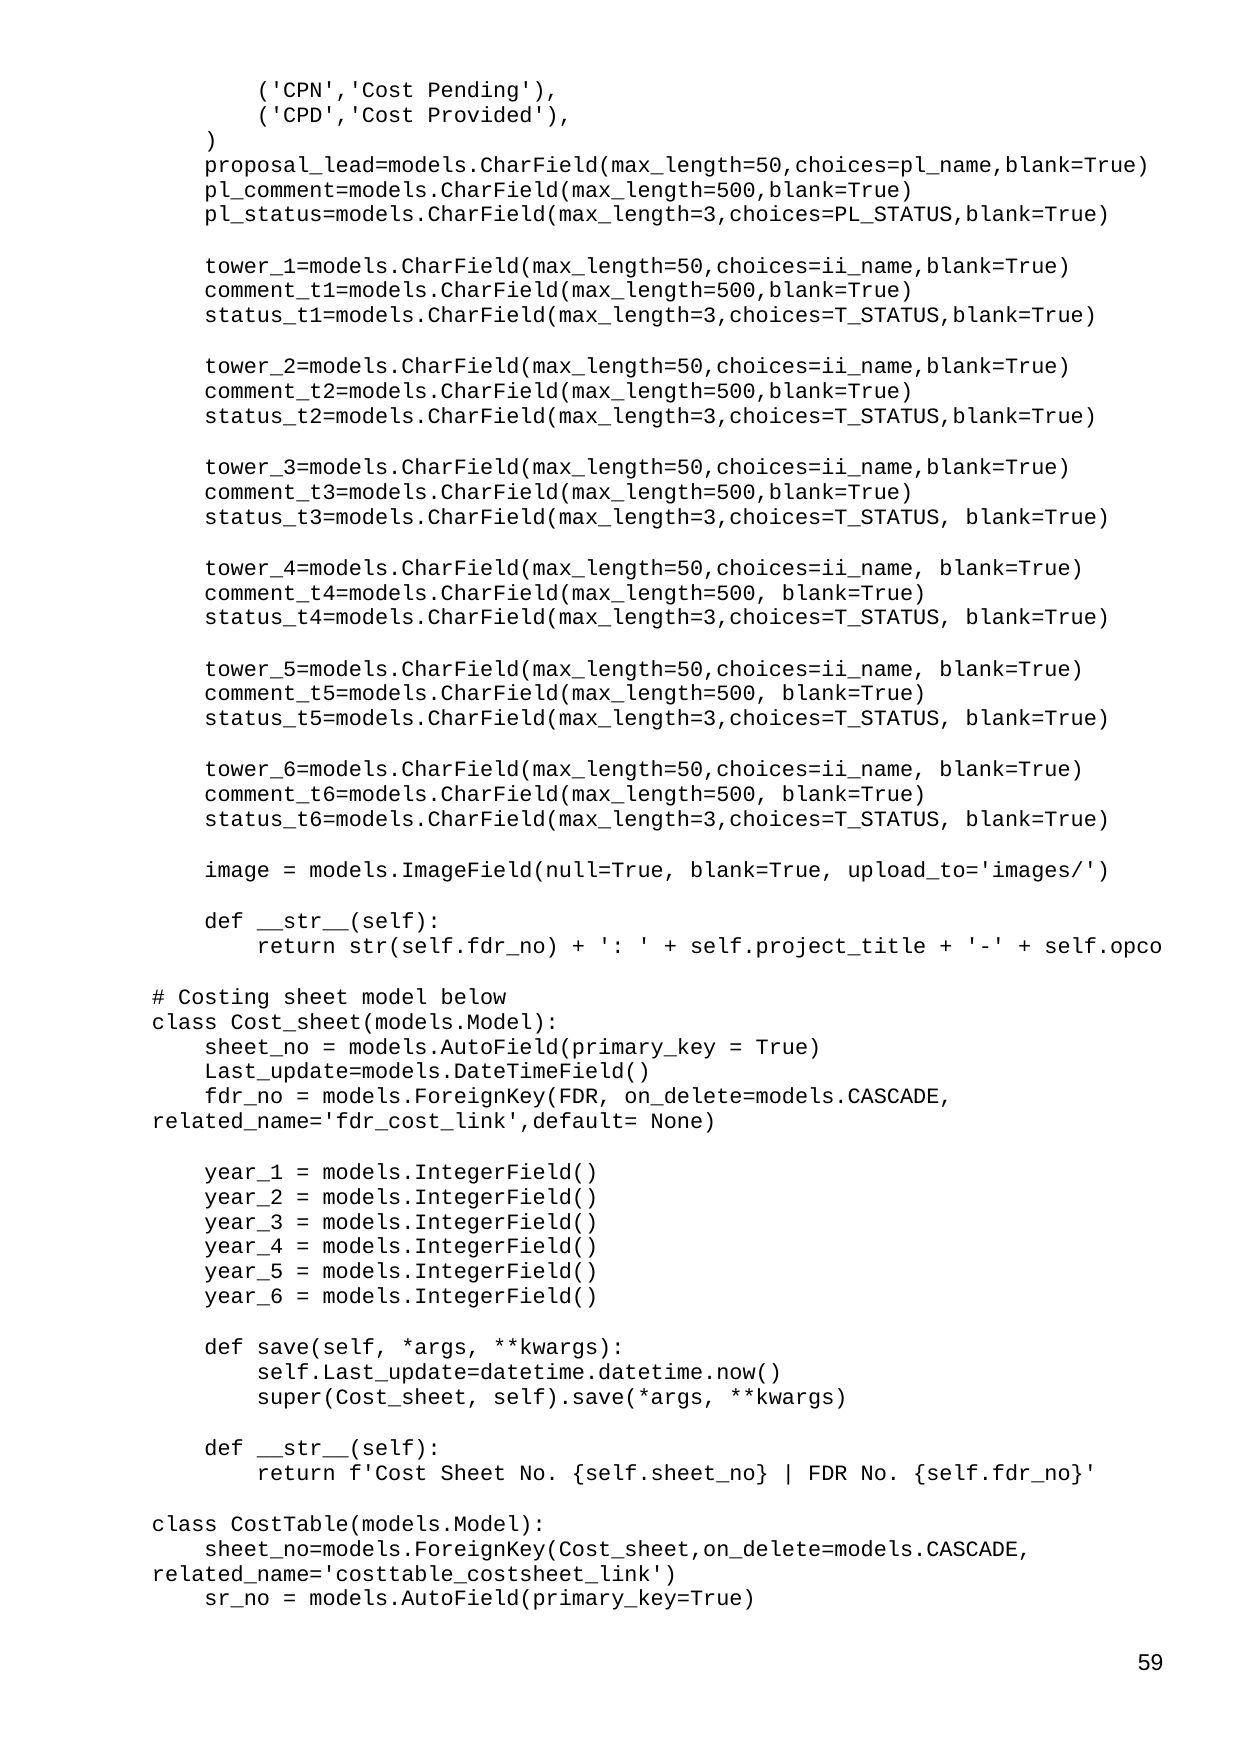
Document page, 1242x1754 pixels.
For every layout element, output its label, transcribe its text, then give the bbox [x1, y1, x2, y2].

text def __str__(self): [152, 1437, 1163, 1462]
text year_4 = models.IntegerField() [152, 1236, 1163, 1261]
text self.Last_update=datetime.datetime.now() [152, 1361, 1163, 1386]
text super(Cost_sheet, self).save(*args, **kwargs) [152, 1386, 1163, 1411]
text proposal_lead=models.CharField(max_length=50,choices=pl_name,blank=True) [152, 154, 1163, 179]
text ) [152, 129, 1163, 154]
text tower_2=models.CharField(max_length=50,choices=ii_name,blank=True) [152, 356, 1163, 380]
text status_t6=models.CharField(max_length=3,choices=T_STATUS, blank=True) [152, 808, 1163, 833]
text comment_t6=models.CharField(max_length=500, blank=True) [152, 783, 1163, 808]
text class Cost_sheet(models.Model): [152, 1011, 1163, 1036]
text year_5 = models.IntegerField() [152, 1261, 1163, 1285]
text sr_no = models.AutoField(primary_key=True) [152, 1587, 1163, 1612]
text pl_comment=models.CharField(max_length=500,blank=True) [152, 179, 1163, 204]
text return str(self.fdr_no) + ': ' + self.project_title + '-' + self.opco [152, 935, 1163, 960]
text ('CPN','Cost Pending'), [152, 80, 1163, 104]
text sheet_no=models.ForeignKey(Cost_sheet,on_delete=models.CASCADE, related_name='costtable_costsheet_link') [152, 1538, 1163, 1587]
text def save(self, *args, **kwargs): [152, 1336, 1163, 1361]
text tower_5=models.CharField(max_length=50,choices=ii_name, blank=True) [152, 658, 1163, 682]
text # Costing sheet model below [152, 986, 1163, 1011]
text year_6 = models.IntegerField() [152, 1285, 1163, 1310]
text status_t5=models.CharField(max_length=3,choices=T_STATUS, blank=True) [152, 707, 1163, 732]
text def __str__(self): [152, 910, 1163, 935]
text status_t3=models.CharField(max_length=3,choices=T_STATUS, blank=True) [152, 506, 1163, 531]
text tower_1=models.CharField(max_length=50,choices=ii_name,blank=True) [152, 255, 1163, 279]
text comment_t4=models.CharField(max_length=500, blank=True) [152, 582, 1163, 607]
text status_t1=models.CharField(max_length=3,choices=T_STATUS,blank=True) [152, 304, 1163, 329]
text pl_status=models.CharField(max_length=3,choices=PL_STATUS,blank=True) [152, 204, 1163, 228]
text tower_6=models.CharField(max_length=50,choices=ii_name, blank=True) [152, 758, 1163, 783]
text comment_t1=models.CharField(max_length=500,blank=True) [152, 279, 1163, 304]
text year_2 = models.IntegerField() [152, 1186, 1163, 1211]
text tower_4=models.CharField(max_length=50,choices=ii_name, blank=True) [152, 557, 1163, 582]
text tower_3=models.CharField(max_length=50,choices=ii_name,blank=True) [152, 456, 1163, 481]
text image = models.ImageField(null=True, blank=True, upload_to='images/') [152, 859, 1163, 884]
text sheet_no = models.AutoField(primary_key = True) [152, 1036, 1163, 1061]
text status_t2=models.CharField(max_length=3,choices=T_STATUS,blank=True) [152, 405, 1163, 430]
text comment_t2=models.CharField(max_length=500,blank=True) [152, 380, 1163, 405]
text Last_update=models.DateTimeField() [152, 1061, 1163, 1085]
text comment_t5=models.CharField(max_length=500, blank=True) [152, 682, 1163, 707]
text comment_t3=models.CharField(max_length=500,blank=True) [152, 481, 1163, 506]
text fdr_no = models.ForeignKey(FDR, on_delete=models.CASCADE, related_name='fdr_cost_link',default= None) [152, 1085, 1163, 1135]
text class CostTable(models.Model): [152, 1513, 1163, 1538]
text year_1 = models.IntegerField() [152, 1161, 1163, 1186]
text return f'Cost Sheet No. {self.sheet_no} | FDR No. {self.fdr_no}' [152, 1462, 1163, 1487]
text year_3 = models.IntegerField() [152, 1211, 1163, 1236]
text status_t4=models.CharField(max_length=3,choices=T_STATUS, blank=True) [152, 607, 1163, 631]
text ('CPD','Cost Provided'), [152, 104, 1163, 129]
